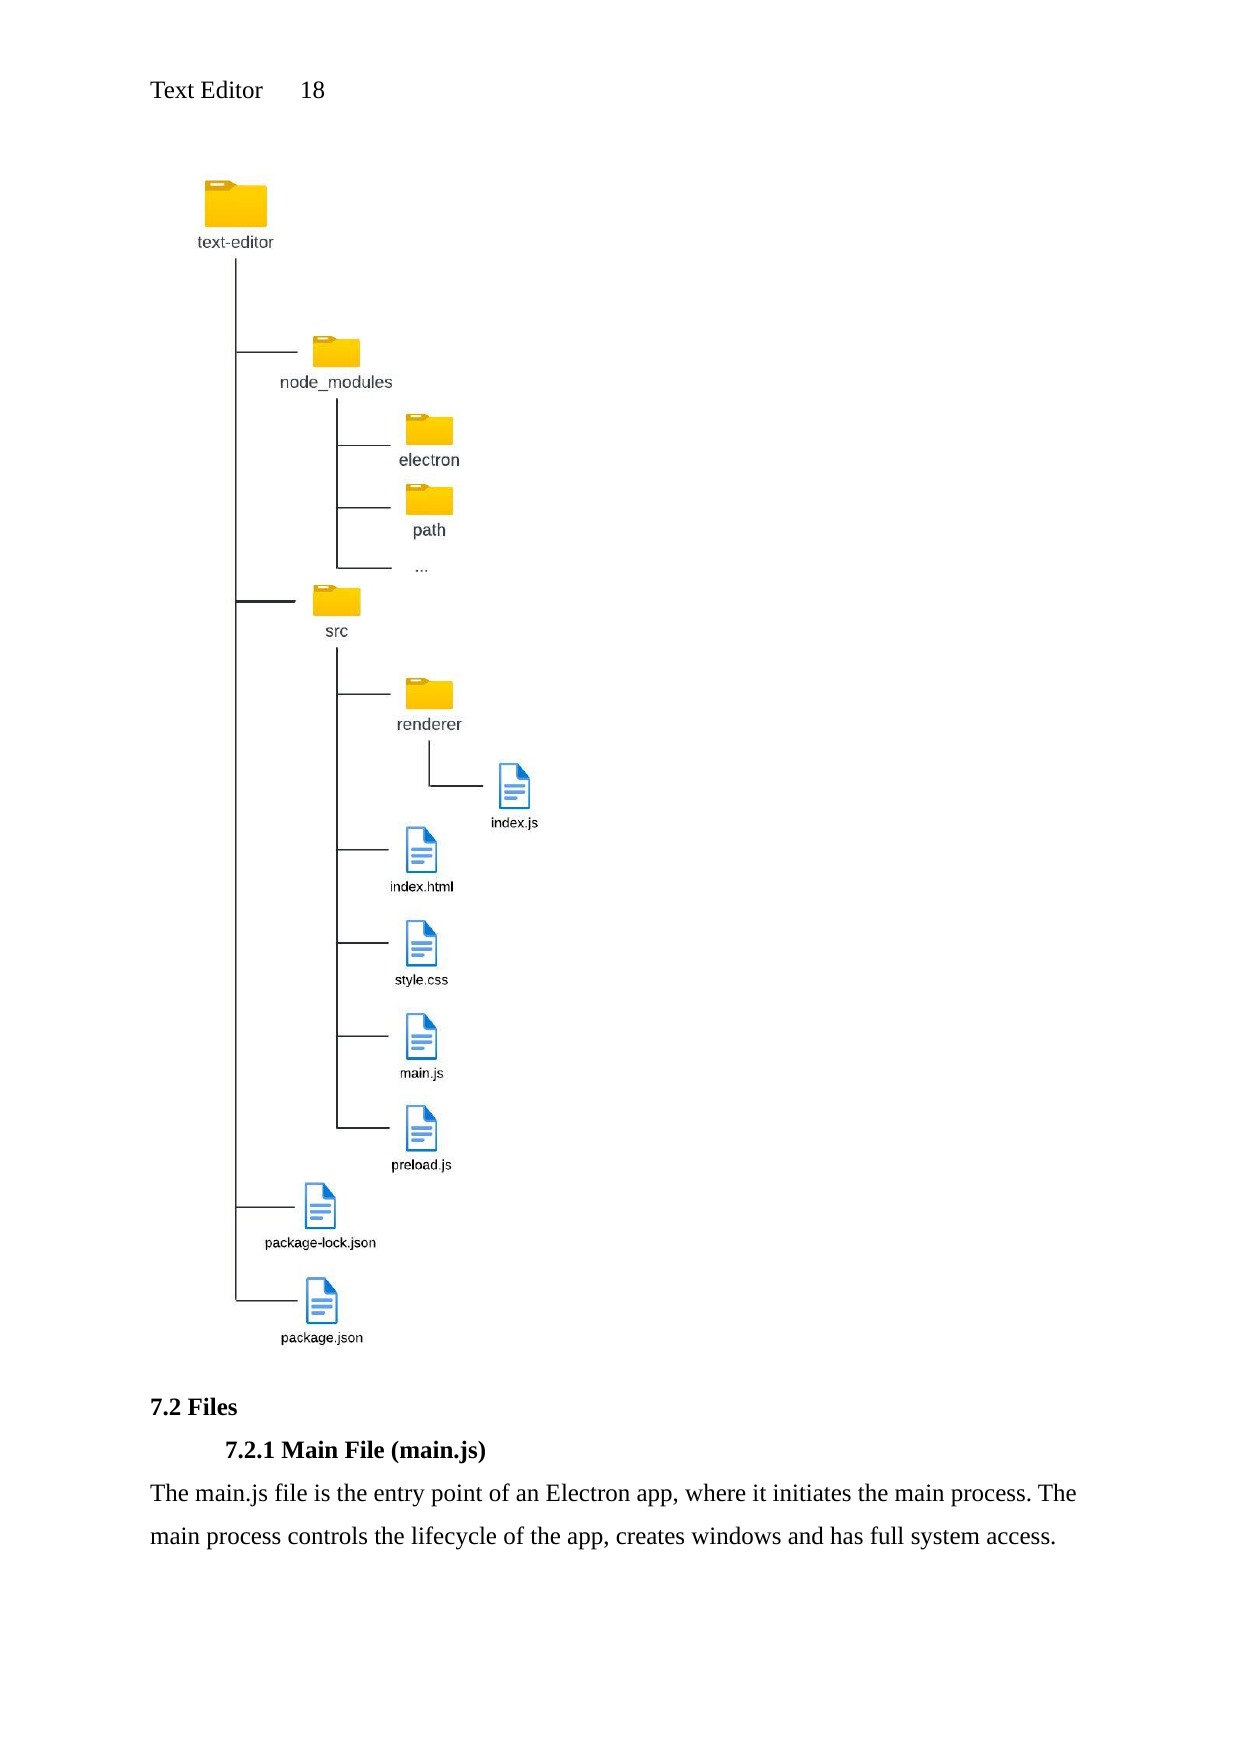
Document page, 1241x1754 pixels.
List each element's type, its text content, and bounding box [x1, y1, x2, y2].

subtitle 7.2.1 Main File (main.js) [150, 1435, 1090, 1463]
text The main.js file is the entry point of an Electron app, where it initiates the main process. The main process controls the lifecycle of the app, creates windows and has full system access. [150, 1478, 1090, 1550]
subtitle 7.2 Files [150, 1392, 1090, 1420]
picture [150, 150, 584, 1378]
